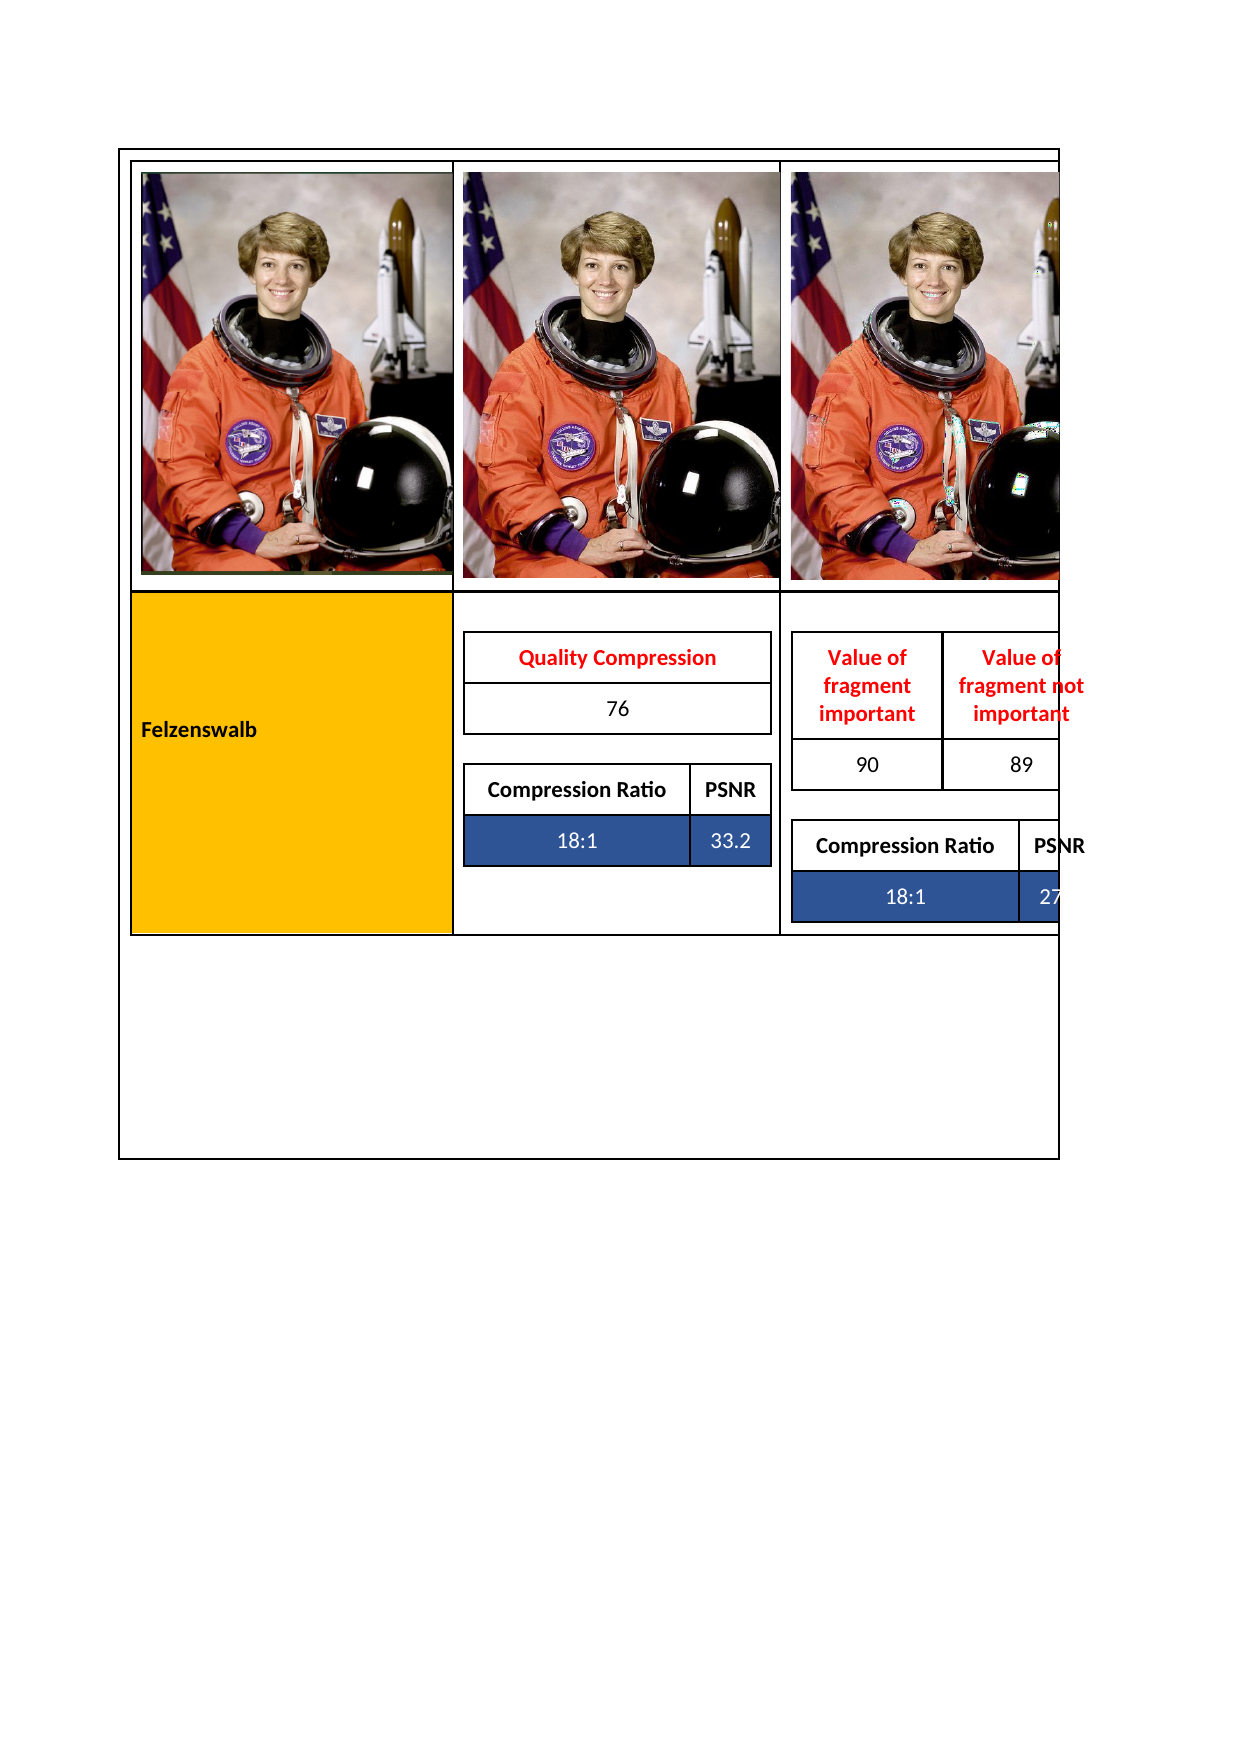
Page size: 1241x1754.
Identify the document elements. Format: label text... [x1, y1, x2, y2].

picture [141, 172, 453, 575]
picture [790, 172, 1060, 580]
picture [463, 172, 781, 578]
table_cell Image Segmentation Image most important Seleceted TEST 1-2 [120, 150, 1058, 1158]
